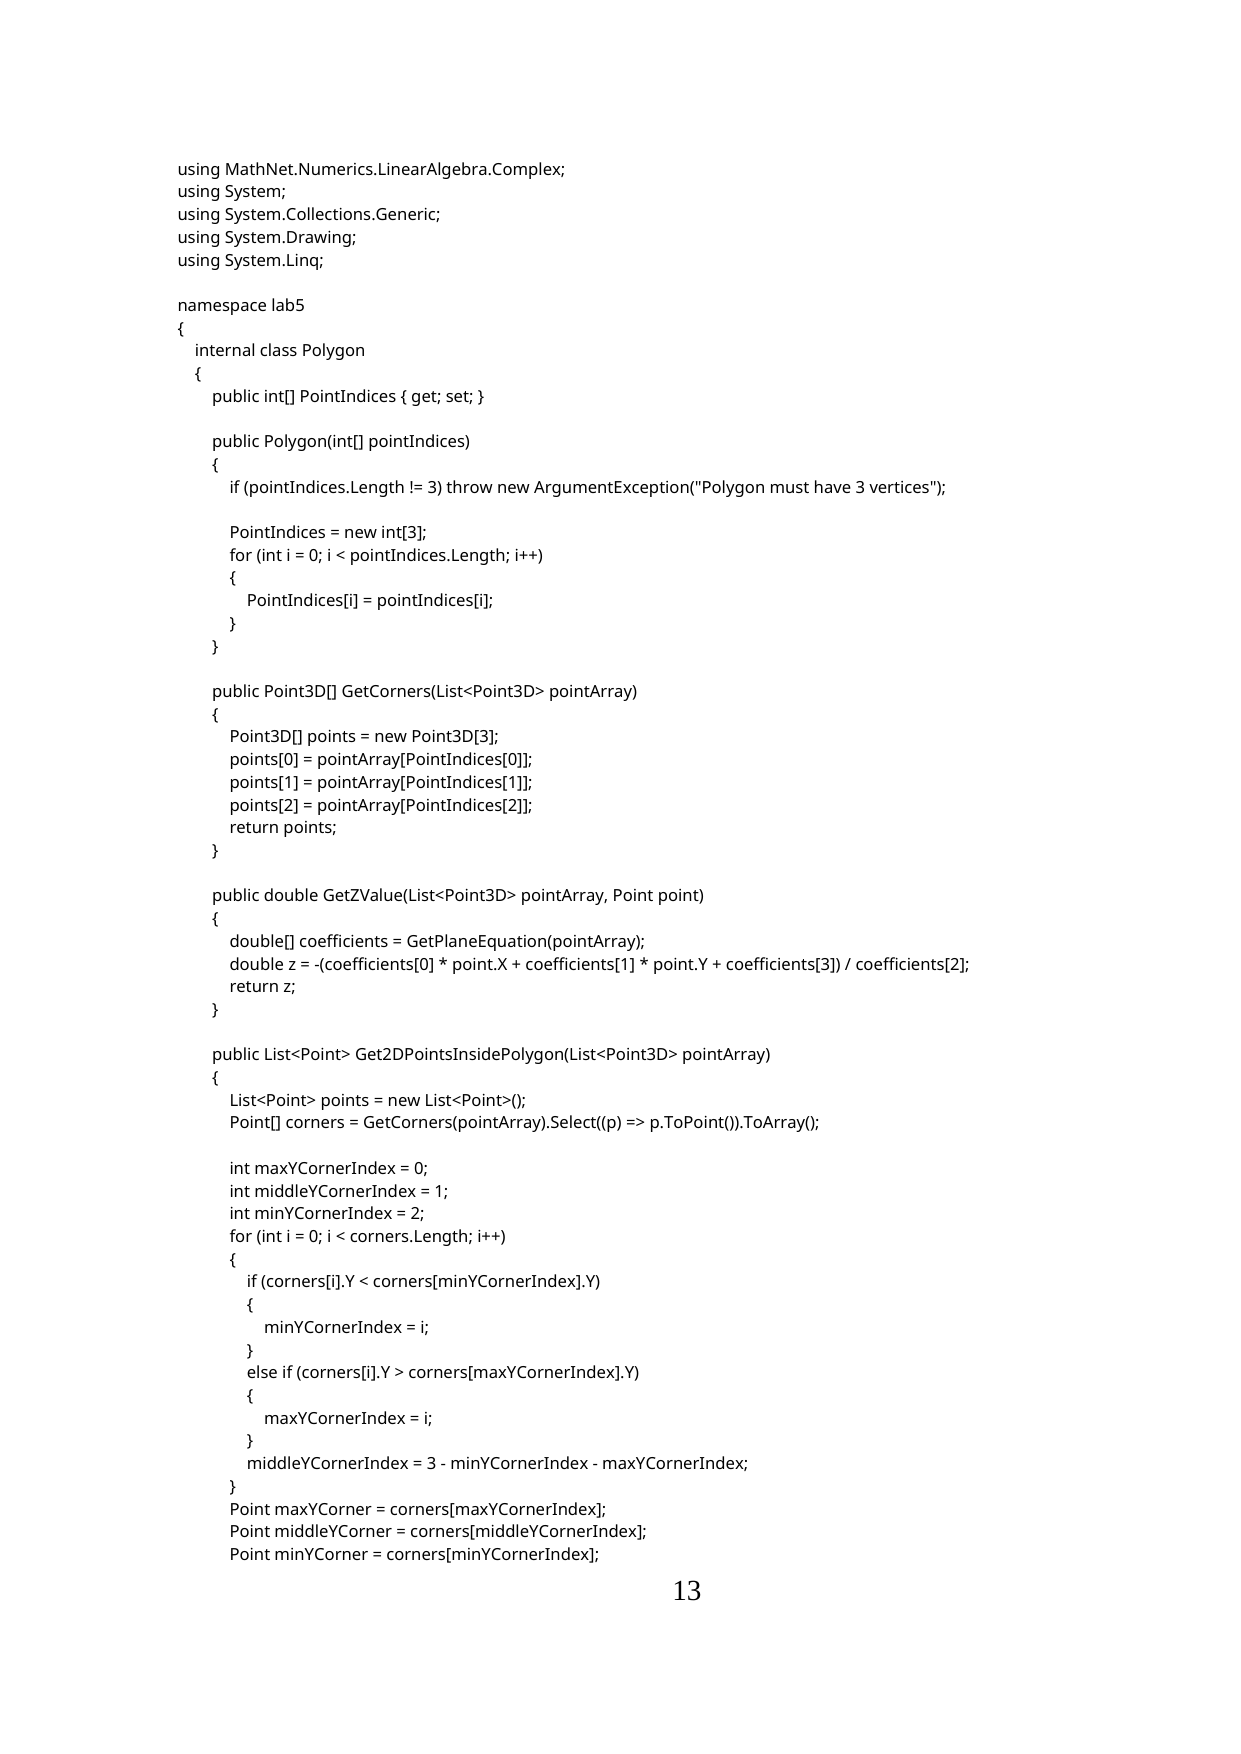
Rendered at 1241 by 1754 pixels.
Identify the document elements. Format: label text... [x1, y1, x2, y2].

text public Point3D[] GetCorners(List<Point3D> pointArray) [177, 679, 1152, 702]
text int minYCornerIndex = 2; [177, 1202, 1152, 1224]
text public List<Point> Get2DPointsInsidePolygon(List<Point3D> pointArray) [177, 1043, 1152, 1066]
text int maxYCornerIndex = 0; [177, 1156, 1152, 1179]
text Point3D[] points = new Point3D[3]; [177, 725, 1152, 748]
text { [177, 1293, 1152, 1315]
text } [177, 1338, 1152, 1361]
text } [177, 838, 1152, 861]
text using System; [177, 180, 1152, 203]
text points[0] = pointArray[PointIndices[0]]; [177, 748, 1152, 770]
text { [177, 1247, 1152, 1270]
text public double GetZValue(List<Point3D> pointArray, Point point) [177, 884, 1152, 907]
text } [177, 997, 1152, 1020]
text Point[] corners = GetCorners(pointArray).Select((p) => p.ToPoint()).ToArray(); [177, 1111, 1152, 1134]
text points[1] = pointArray[PointIndices[1]]; [177, 770, 1152, 793]
text else if (corners[i].Y > corners[maxYCornerIndex].Y) [177, 1361, 1152, 1383]
text namespace lab5 [177, 293, 1152, 316]
text } [177, 634, 1152, 657]
text return points; [177, 816, 1152, 838]
text { [177, 362, 1152, 384]
text for (int i = 0; i < corners.Length; i++) [177, 1224, 1152, 1247]
text PointIndices = new int[3]; [177, 521, 1152, 543]
text { [177, 316, 1152, 339]
text if (corners[i].Y < corners[minYCornerIndex].Y) [177, 1270, 1152, 1293]
text if (pointIndices.Length != 3) throw new ArgumentException("Polygon must have 3 vertices"); [177, 475, 1152, 498]
text int middleYCornerIndex = 1; [177, 1179, 1152, 1202]
text Point middleYCorner = corners[middleYCornerIndex]; [177, 1520, 1152, 1542]
text Point minYCorner = corners[minYCornerIndex]; [177, 1542, 1152, 1565]
text Point maxYCorner = corners[maxYCornerIndex]; [177, 1497, 1152, 1520]
text using System.Drawing; [177, 225, 1152, 248]
text { [177, 452, 1152, 475]
text public Polygon(int[] pointIndices) [177, 430, 1152, 452]
text PointIndices[i] = pointIndices[i]; [177, 589, 1152, 611]
text { [177, 907, 1152, 929]
text { [177, 702, 1152, 725]
text { [177, 566, 1152, 589]
text using System.Linq; [177, 248, 1152, 271]
text public int[] PointIndices { get; set; } [177, 384, 1152, 407]
text for (int i = 0; i < pointIndices.Length; i++) [177, 543, 1152, 566]
text double z = -(coefficients[0] * point.X + coefficients[1] * point.Y + coefficients[3]) / coefficients[2]; [177, 952, 1152, 975]
text { [177, 1383, 1152, 1406]
text } [177, 1474, 1152, 1497]
text minYCornerIndex = i; [177, 1315, 1152, 1338]
text using MathNet.Numerics.LinearAlgebra.Complex; [177, 157, 1152, 180]
text } [177, 611, 1152, 634]
text List<Point> points = new List<Point>(); [177, 1088, 1152, 1111]
text middleYCornerIndex = 3 - minYCornerIndex - maxYCornerIndex; [177, 1452, 1152, 1474]
text double[] coefficients = GetPlaneEquation(pointArray); [177, 929, 1152, 952]
text internal class Polygon [177, 339, 1152, 362]
text maxYCornerIndex = i; [177, 1406, 1152, 1429]
text { [177, 1066, 1152, 1088]
text using System.Collections.Generic; [177, 203, 1152, 225]
text points[2] = pointArray[PointIndices[2]]; [177, 793, 1152, 816]
text } [177, 1429, 1152, 1452]
text return z; [177, 975, 1152, 997]
